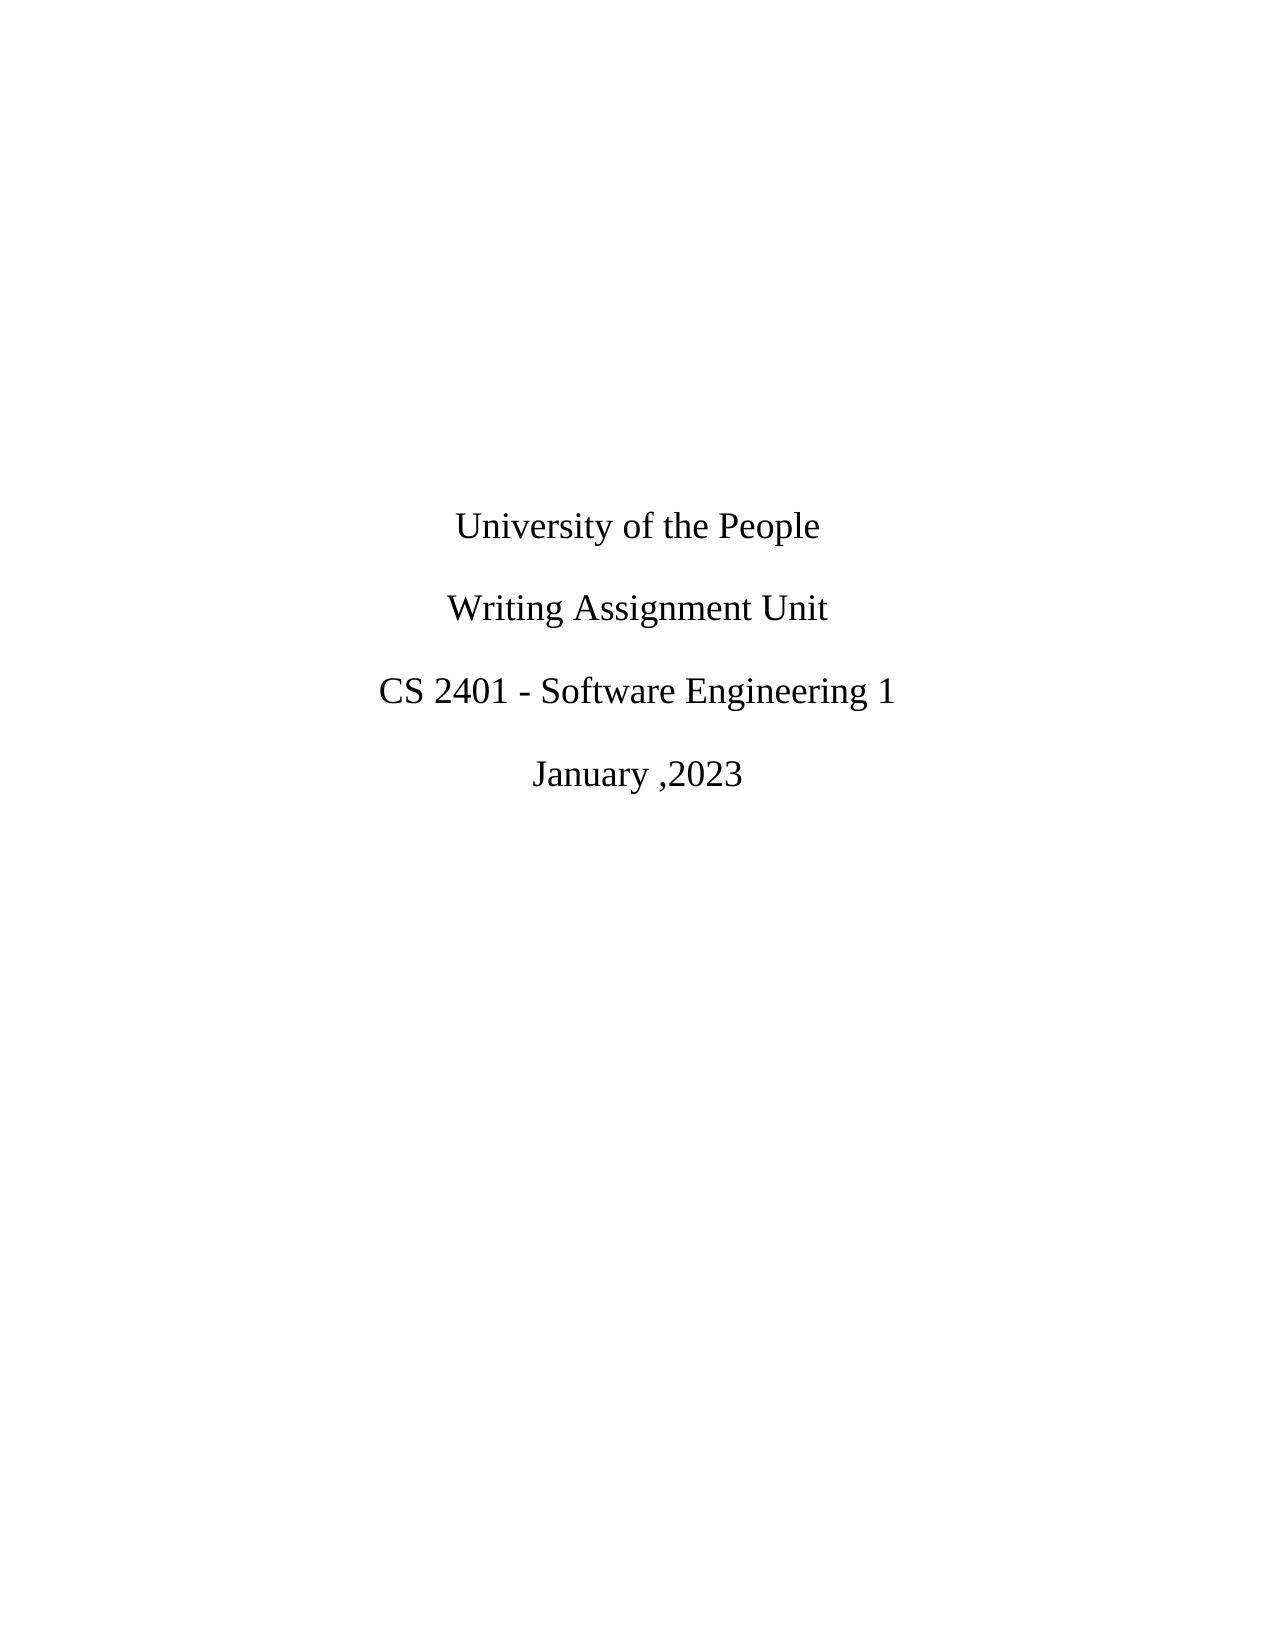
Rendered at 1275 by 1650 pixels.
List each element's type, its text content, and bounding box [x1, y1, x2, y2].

subtitle CS 2401 - Software Engineering 1 [150, 668, 1125, 712]
subtitle University of the People [150, 503, 1125, 546]
subtitle January ,2023 [150, 751, 1125, 794]
subtitle Writing Assignment Unit [150, 586, 1125, 629]
